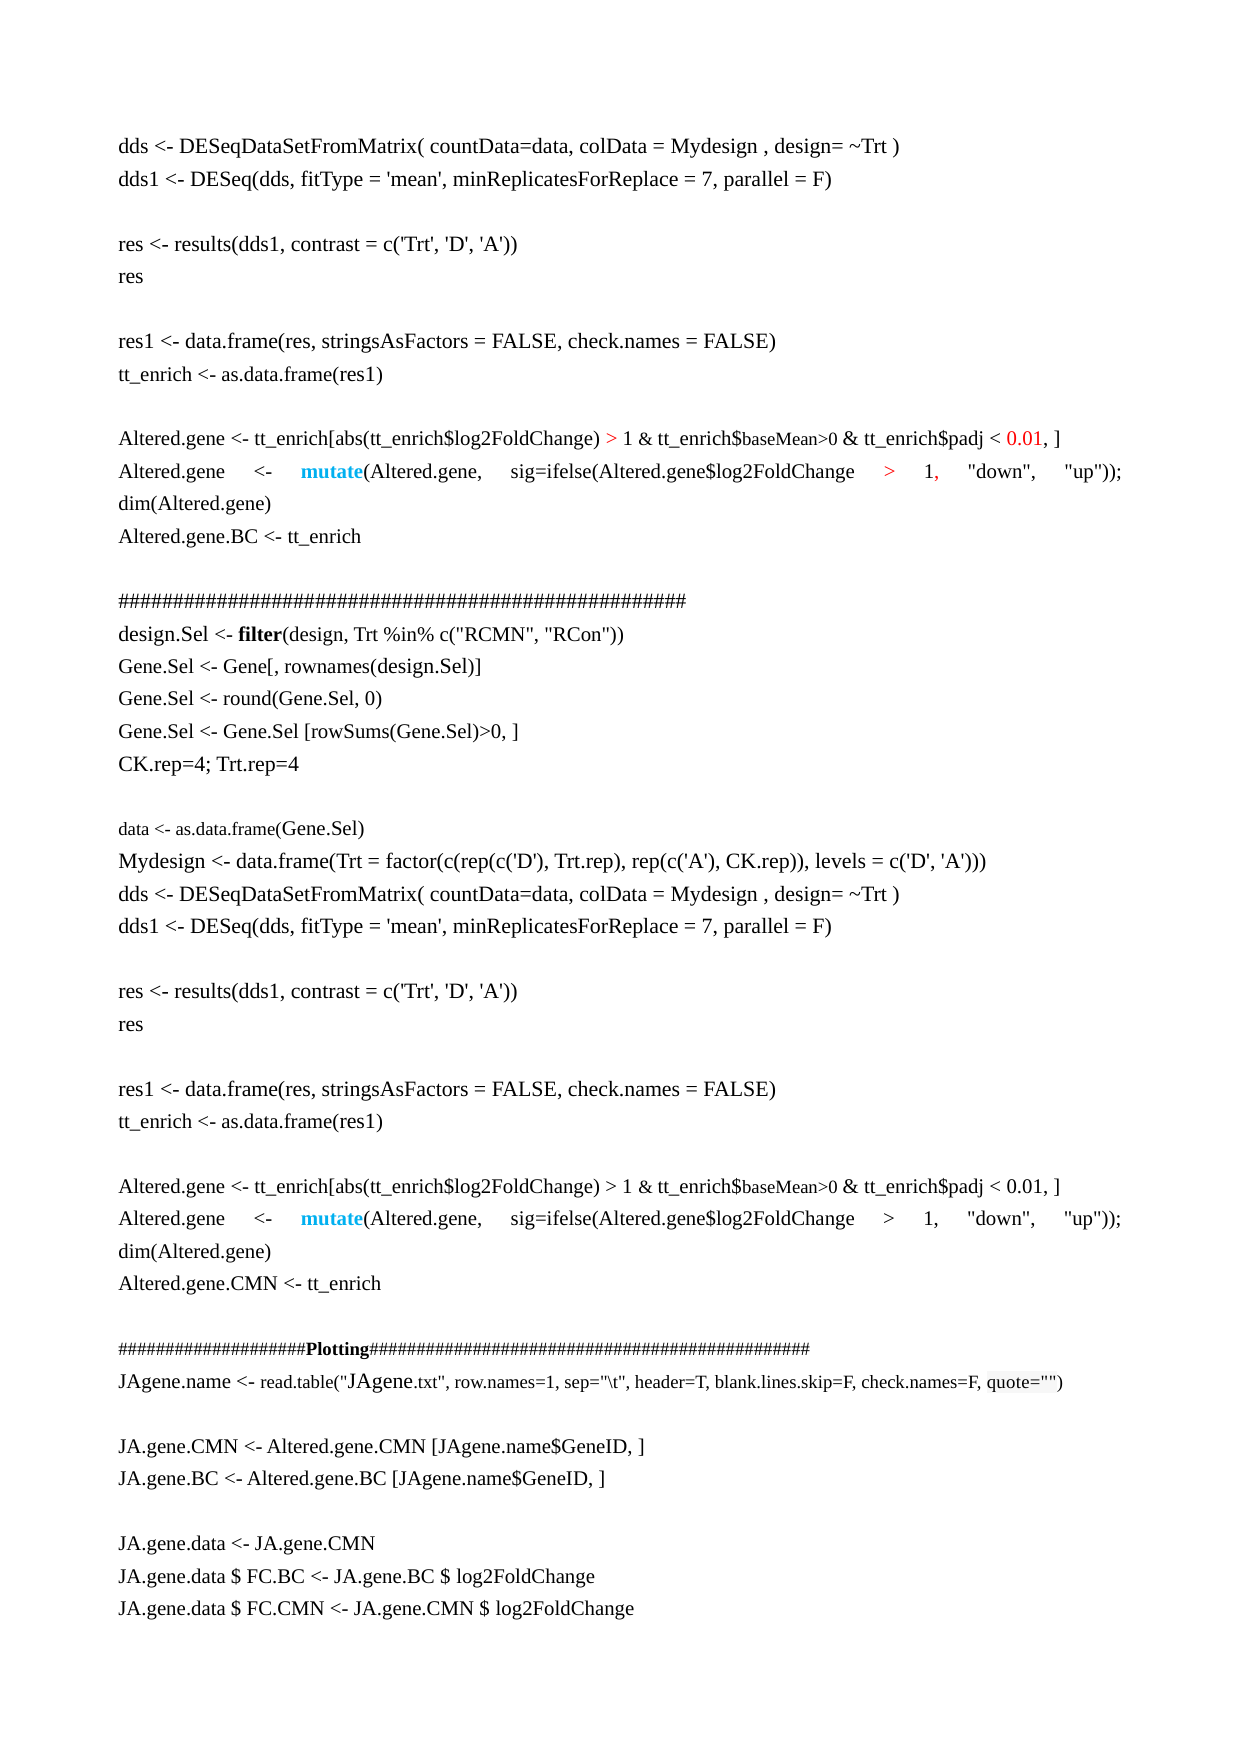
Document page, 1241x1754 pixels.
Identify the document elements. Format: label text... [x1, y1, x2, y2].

text JA.gene.BC <- Altered.gene.BC [JAgene.name$GeneID, ] [118, 1462, 1122, 1494]
text JA.gene.CMN <- Altered.gene.CMN [JAgene.name$GeneID, ] [118, 1429, 1122, 1462]
text JA.gene.data $ FC.CMN <- JA.gene.CMN $ log2FoldChange [118, 1592, 1122, 1624]
text Gene.Sel <- Gene.Sel [rowSums(Gene.Sel)>0, ] [118, 714, 1122, 747]
text JAgene.name <- read.table("JAgene.txt", row.names=1, sep="\t", header=T, blank.lines.skip=F, check.names=F, quote="") [118, 1364, 1122, 1397]
text res [118, 1007, 1122, 1039]
text res <- results(dds1, contrast = c('Trt', 'D', 'A')) [118, 974, 1122, 1007]
text dds1 <- DESeq(dds, fitType = 'mean', minReplicatesForReplace = 7, parallel = F) [118, 162, 1122, 194]
text design.Sel <- filter(design, Trt %in% c("RCMN", "RCon")) [118, 617, 1122, 649]
text Altered.gene <- tt_enrich[abs(tt_enrich$log2FoldChange) > 1 & tt_enrich$baseMean>0 & tt_enrich$padj < 0.01, ] [118, 422, 1122, 454]
text Mydesign <- data.frame(Trt = factor(c(rep(c('D'), Trt.rep), rep(c('A'), CK.rep)), levels = c('D', 'A'))) [118, 844, 1122, 877]
text Altered.gene <- mutate(Altered.gene, sig=ifelse(Altered.gene$log2FoldChange > 1, "down", "up")); dim(Altered.gene) [118, 454, 1122, 519]
text dds <- DESeqDataSetFromMatrix( countData=data, colData = Mydesign , design= ~Trt ) [118, 877, 1122, 909]
text #################################################### [118, 584, 1122, 617]
text dds <- DESeqDataSetFromMatrix( countData=data, colData = Mydesign , design= ~Trt ) [118, 129, 1122, 162]
text JA.gene.data <- JA.gene.CMN [118, 1527, 1122, 1559]
text tt_enrich <- as.data.frame(res1) [118, 1104, 1122, 1137]
text data <- as.data.frame(Gene.Sel) [118, 812, 1122, 844]
text res1 <- data.frame(res, stringsAsFactors = FALSE, check.names = FALSE) [118, 324, 1122, 357]
text Gene.Sel <- round(Gene.Sel, 0) [118, 682, 1122, 714]
text JA.gene.data $ FC.BC <- JA.gene.BC $ log2FoldChange [118, 1559, 1122, 1592]
text tt_enrich <- as.data.frame(res1) [118, 357, 1122, 389]
text Altered.gene.CMN <- tt_enrich [118, 1267, 1122, 1299]
text res <- results(dds1, contrast = c('Trt', 'D', 'A')) [118, 227, 1122, 259]
text Gene.Sel <- Gene[, rownames(design.Sel)] [118, 649, 1122, 682]
text CK.rep=4; Trt.rep=4 [118, 747, 1122, 779]
text Altered.gene <- mutate(Altered.gene, sig=ifelse(Altered.gene$log2FoldChange > 1, "down", "up")); dim(Altered.gene) [118, 1202, 1122, 1267]
text res [118, 259, 1122, 292]
text ####################Plotting############################################### [118, 1332, 1122, 1364]
text dds1 <- DESeq(dds, fitType = 'mean', minReplicatesForReplace = 7, parallel = F) [118, 909, 1122, 942]
text Altered.gene.BC <- tt_enrich [118, 519, 1122, 552]
text Altered.gene <- tt_enrich[abs(tt_enrich$log2FoldChange) > 1 & tt_enrich$baseMean>0 & tt_enrich$padj < 0.01, ] [118, 1169, 1122, 1202]
text res1 <- data.frame(res, stringsAsFactors = FALSE, check.names = FALSE) [118, 1072, 1122, 1104]
